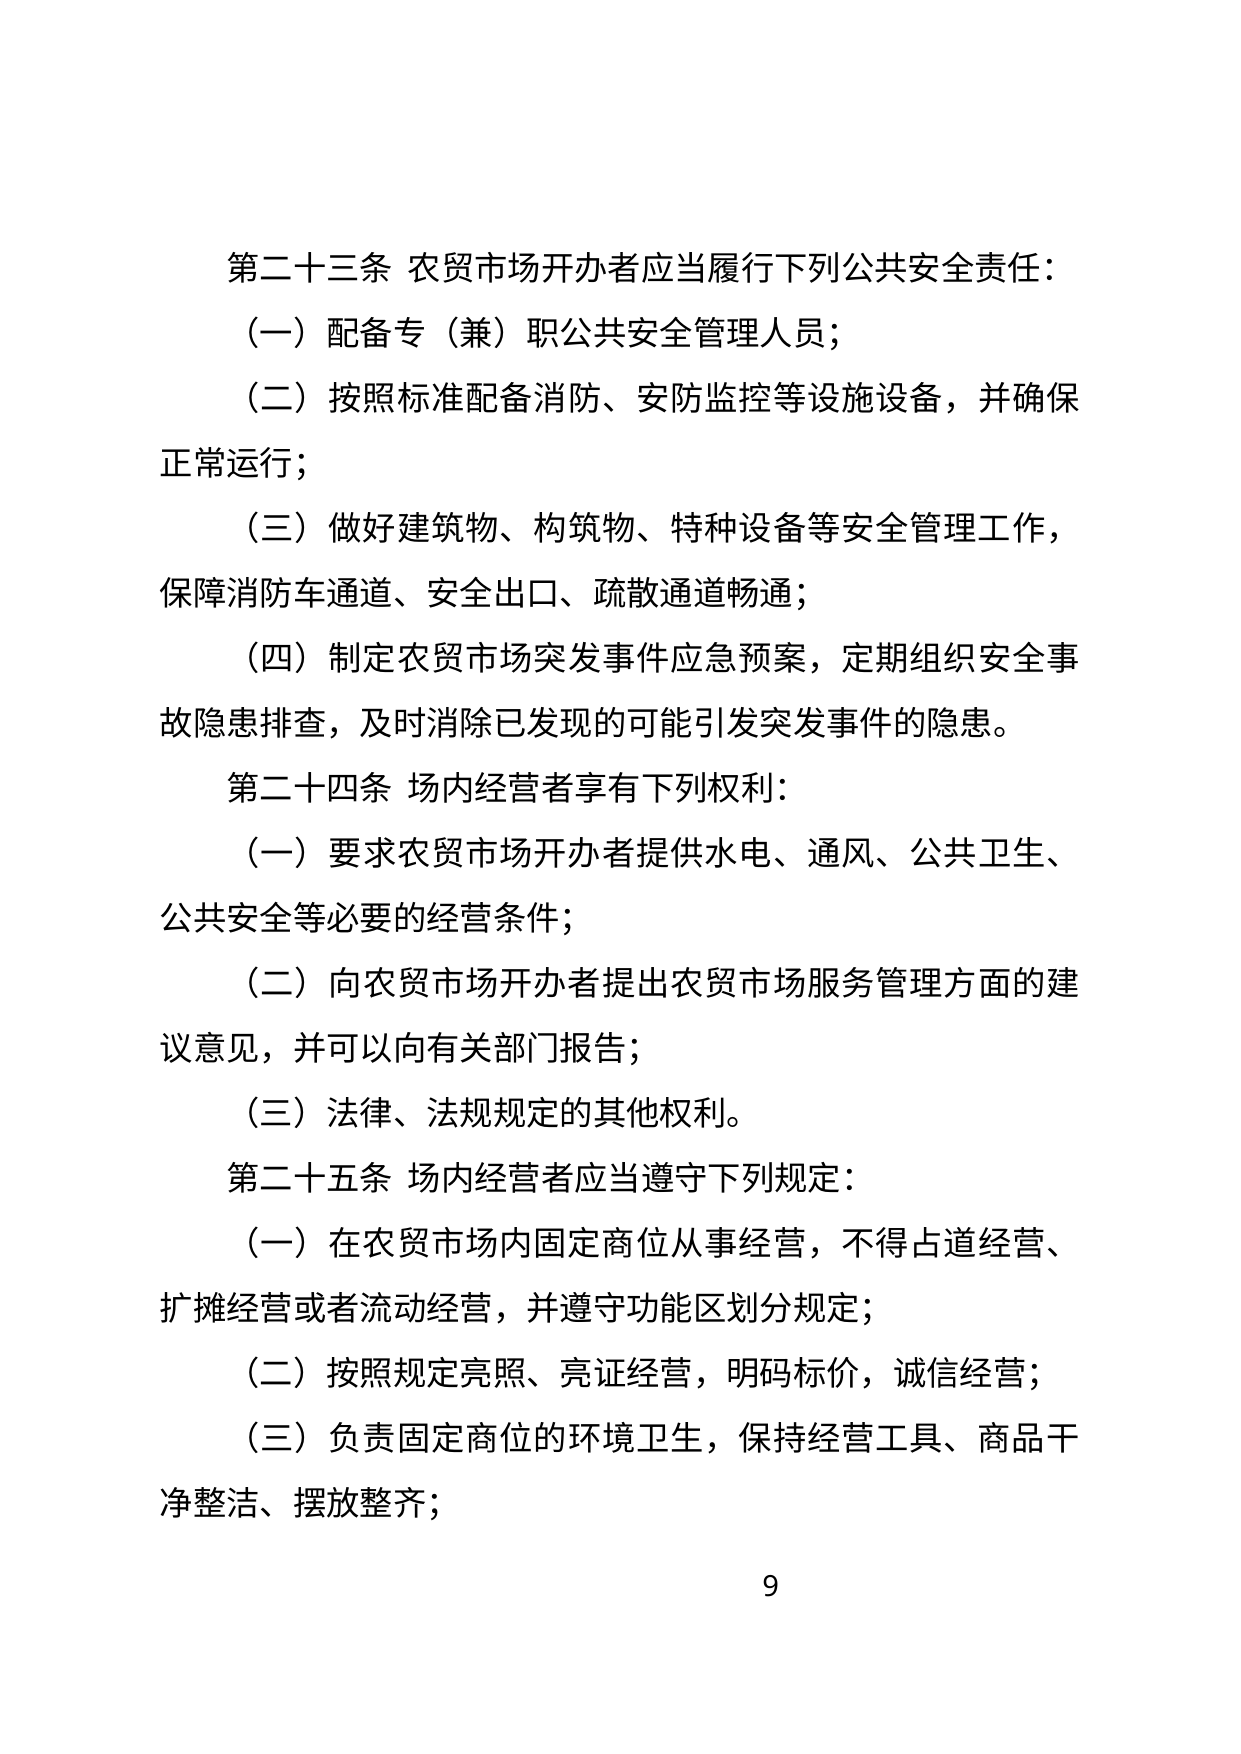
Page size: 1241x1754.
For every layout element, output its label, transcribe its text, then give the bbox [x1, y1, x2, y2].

text （三）做好建筑物、构筑物、特种设备等安全管理工作，保障消防车通道、安全出口、疏散通道畅通； [159, 493, 1081, 623]
text （二）向农贸市场开办者提出农贸市场服务管理方面的建议意见，并可以向有关部门报告； [159, 948, 1081, 1078]
text （四）制定农贸市场突发事件应急预案，定期组织安全事故隐患排查，及时消除已发现的可能引发突发事件的隐患。 [159, 623, 1081, 753]
text （一）要求农贸市场开办者提供水电、通风、公共卫生、公共安全等必要的经营条件； [159, 818, 1081, 948]
text （一）配备专（兼）职公共安全管理人员； [159, 298, 1081, 363]
text 第二十三条 农贸市场开办者应当履行下列公共安全责任： [159, 233, 1081, 298]
text （二）按照标准配备消防、安防监控等设施设备，并确保正常运行； [159, 363, 1081, 493]
text （一）在农贸市场内固定商位从事经营，不得占道经营、扩摊经营或者流动经营，并遵守功能区划分规定； [159, 1208, 1081, 1338]
text （三）负责固定商位的环境卫生，保持经营工具、商品干净整洁、摆放整齐； [159, 1403, 1081, 1533]
text 第二十五条 场内经营者应当遵守下列规定： [159, 1143, 1081, 1208]
text 第二十四条 场内经营者享有下列权利： [159, 753, 1081, 818]
text （三）法律、法规规定的其他权利。 [159, 1078, 1081, 1143]
text （二）按照规定亮照、亮证经营，明码标价，诚信经营； [159, 1338, 1081, 1403]
